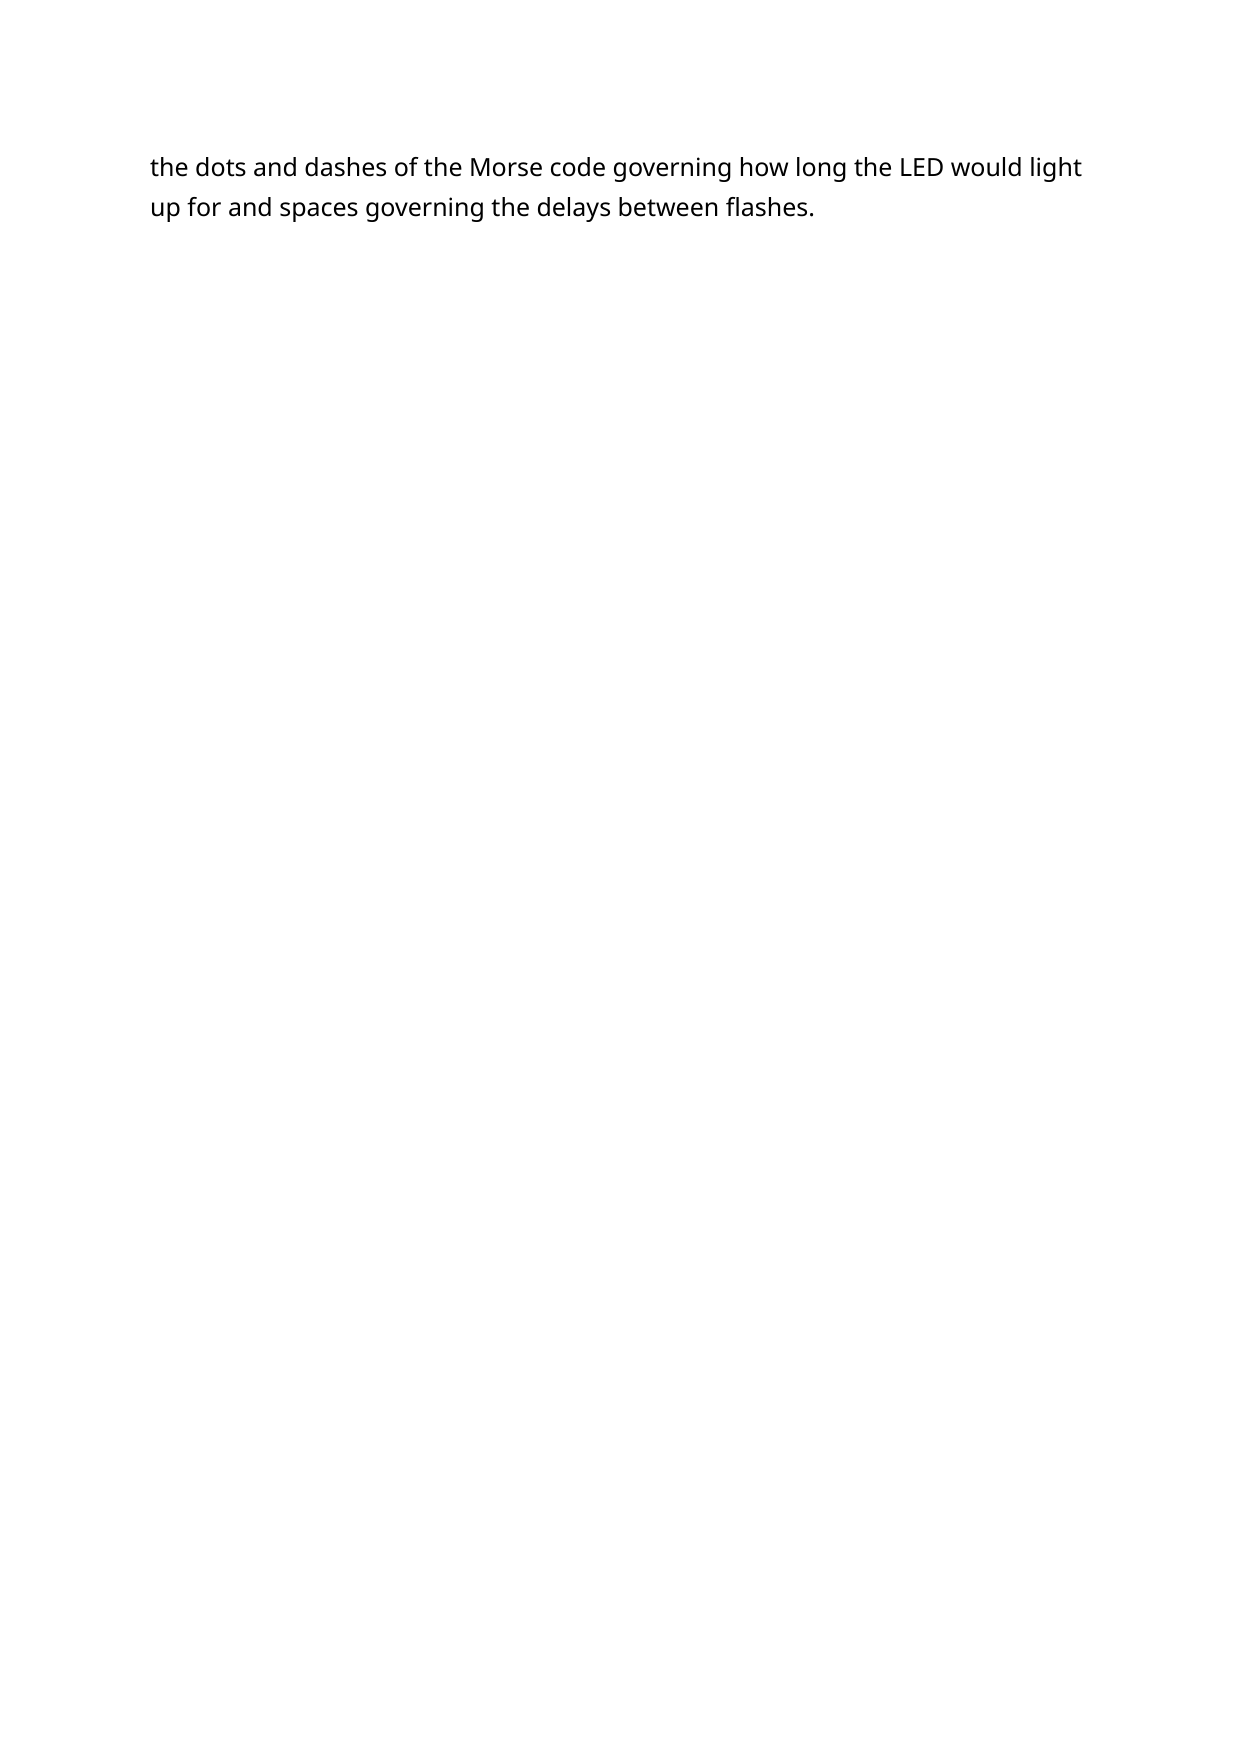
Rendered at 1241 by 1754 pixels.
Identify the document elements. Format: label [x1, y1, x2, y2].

text [150, 150, 1090, 223]
